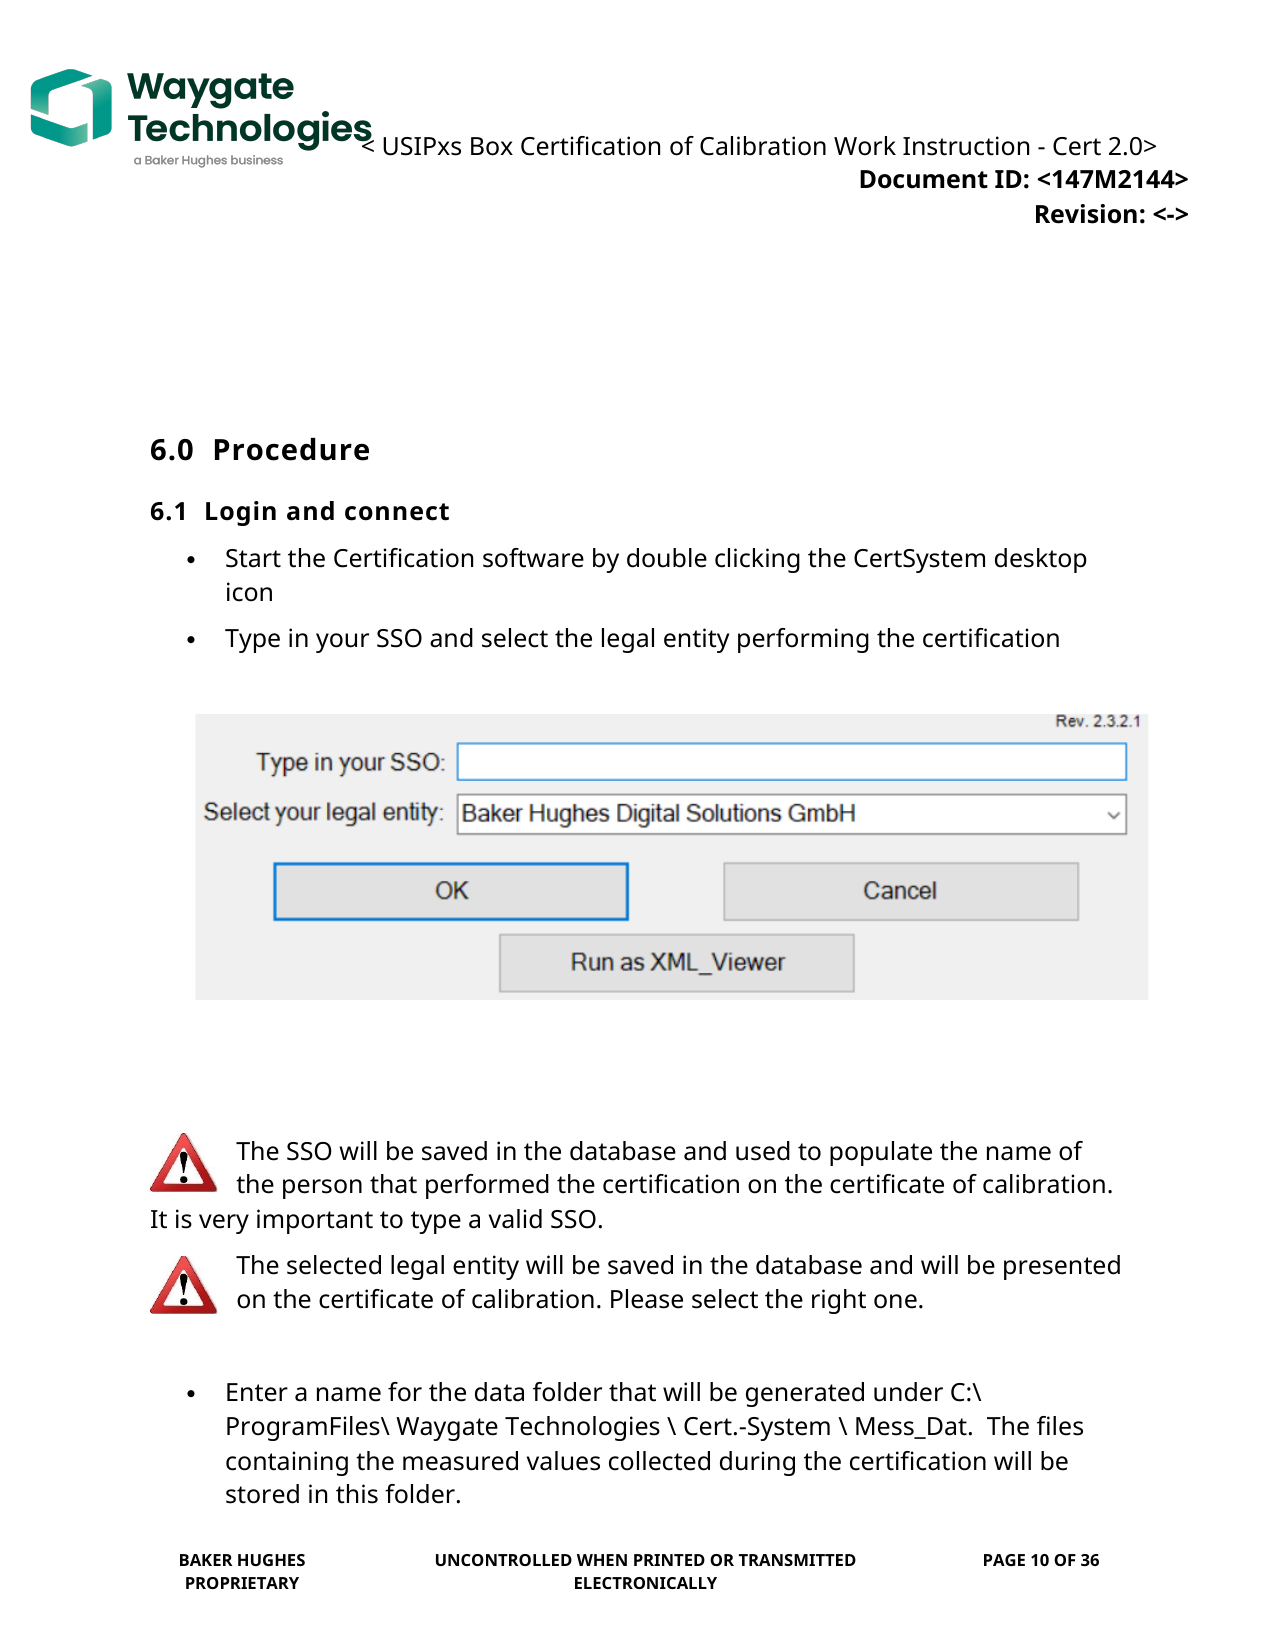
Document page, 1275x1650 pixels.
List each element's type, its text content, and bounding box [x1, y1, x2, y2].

picture [150, 1256, 218, 1314]
picture [150, 1133, 218, 1192]
subtitle Login and connect [150, 494, 1125, 528]
picture [195, 714, 1149, 1000]
list Type in your SSO and select the legal entity performing the certification [187, 621, 1125, 655]
picture [21, 60, 379, 176]
list Start the Certification software by double clicking the CertSystem desktop icon [187, 540, 1125, 608]
text The selected legal entity will be saved in the database and will be presented on the certificate of calibration. Please select the right one. [150, 1248, 1125, 1316]
list Enter a name for the data folder that will be generated under C:\ProgramFiles\ Waygate Technologies \ Cert.-System \ Mess_Dat. The files containing the measured values collected during the certification will be stored in this folder. [187, 1375, 1125, 1511]
subtitle Procedure [150, 429, 1125, 469]
text The SSO will be saved in the database and used to populate the name of the person that performed the certification on the certificate of calibration. It is very important to type a valid SSO. [150, 1133, 1125, 1235]
